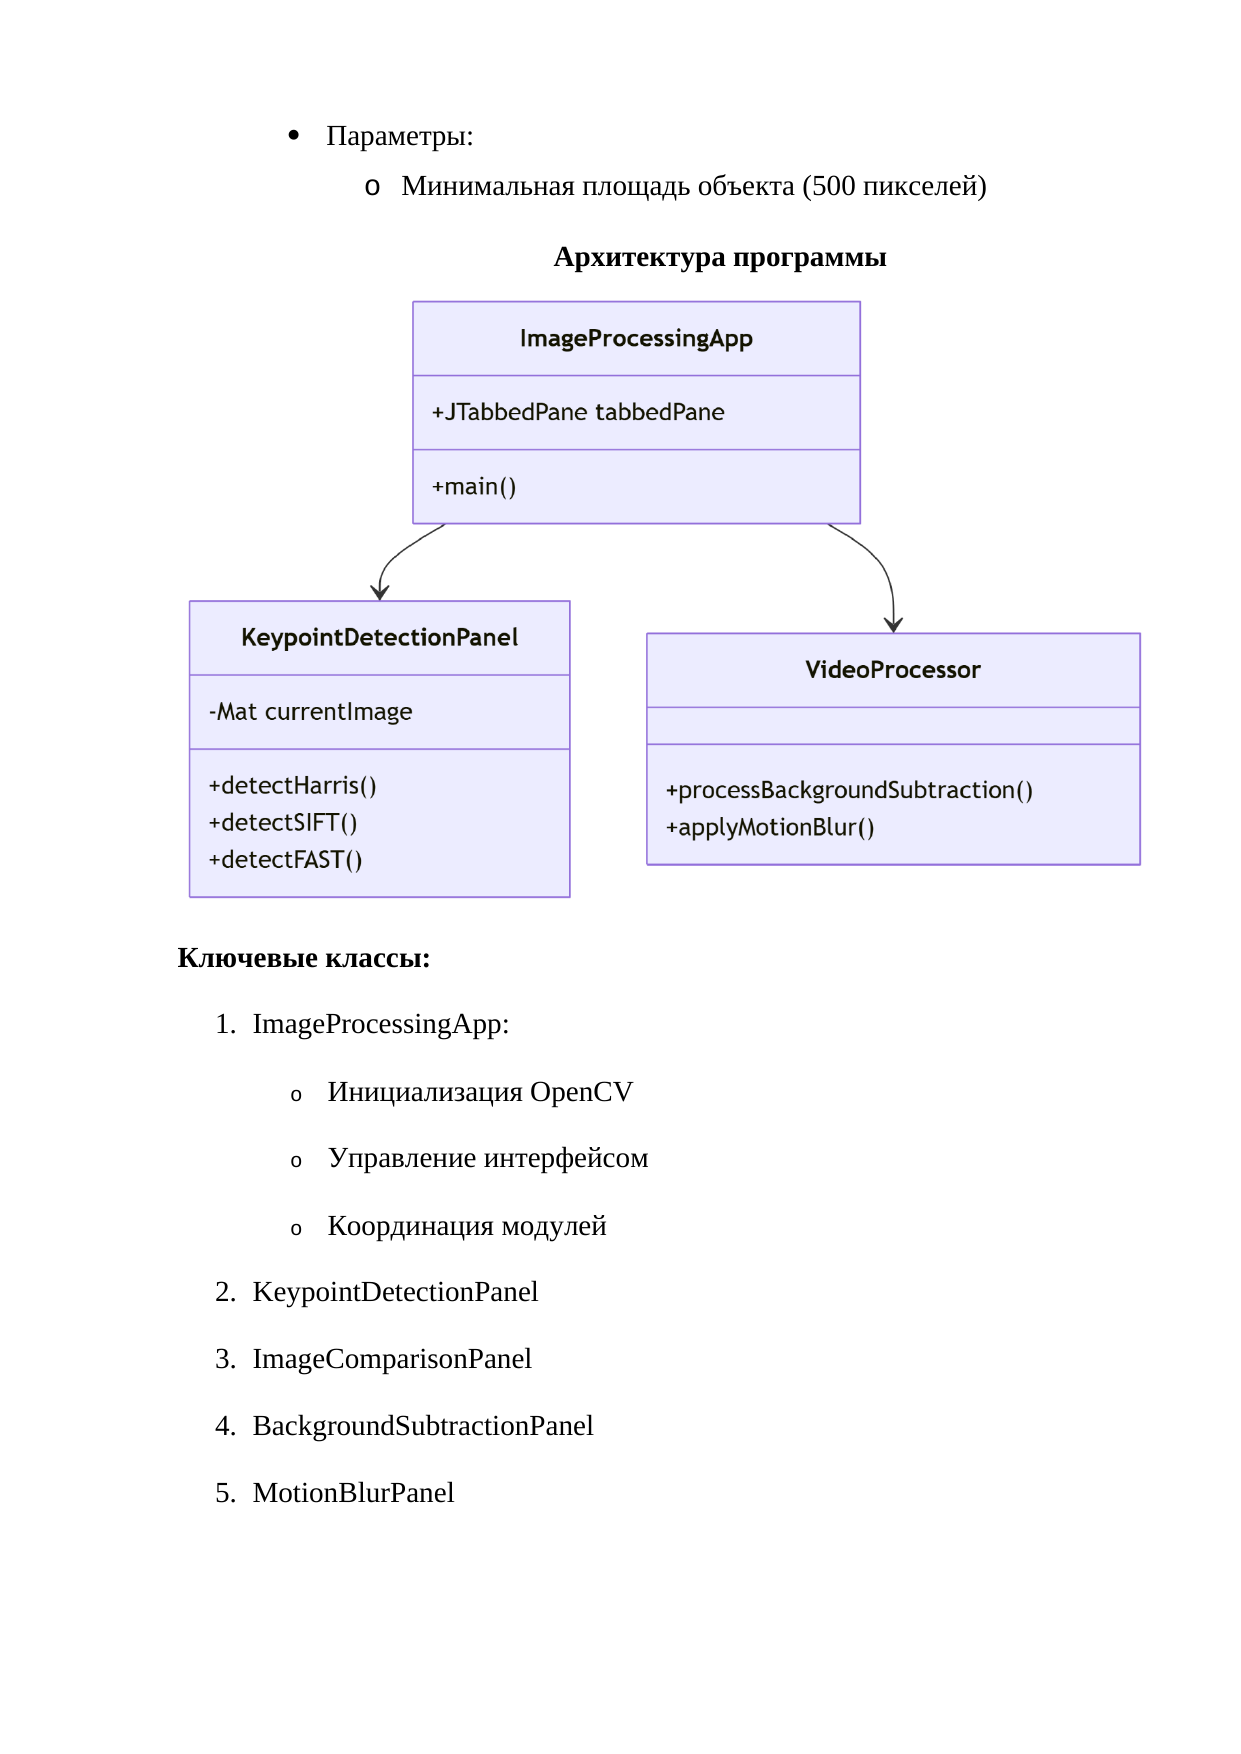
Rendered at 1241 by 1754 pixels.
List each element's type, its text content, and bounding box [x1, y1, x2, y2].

text Ключевые классы: [177, 940, 1152, 973]
list ImageProcessingApp: [215, 1007, 1152, 1040]
list Минимальная площадь объекта (500 пикселей) [363, 168, 1152, 204]
list ImageComparisonPanel [215, 1342, 1152, 1375]
picture [177, 289, 1152, 909]
list Инициализация OpenCV [290, 1074, 1152, 1107]
text Архитектура программы [215, 239, 1152, 273]
list Координация модулей [290, 1208, 1152, 1241]
list KeypointDetectionPanel [215, 1274, 1152, 1308]
list Управление интерфейсом [290, 1141, 1152, 1174]
list BackgroundSubtractionPanel [215, 1408, 1152, 1442]
list MotionBlurPanel [215, 1476, 1152, 1509]
list Параметры: [288, 118, 1152, 152]
